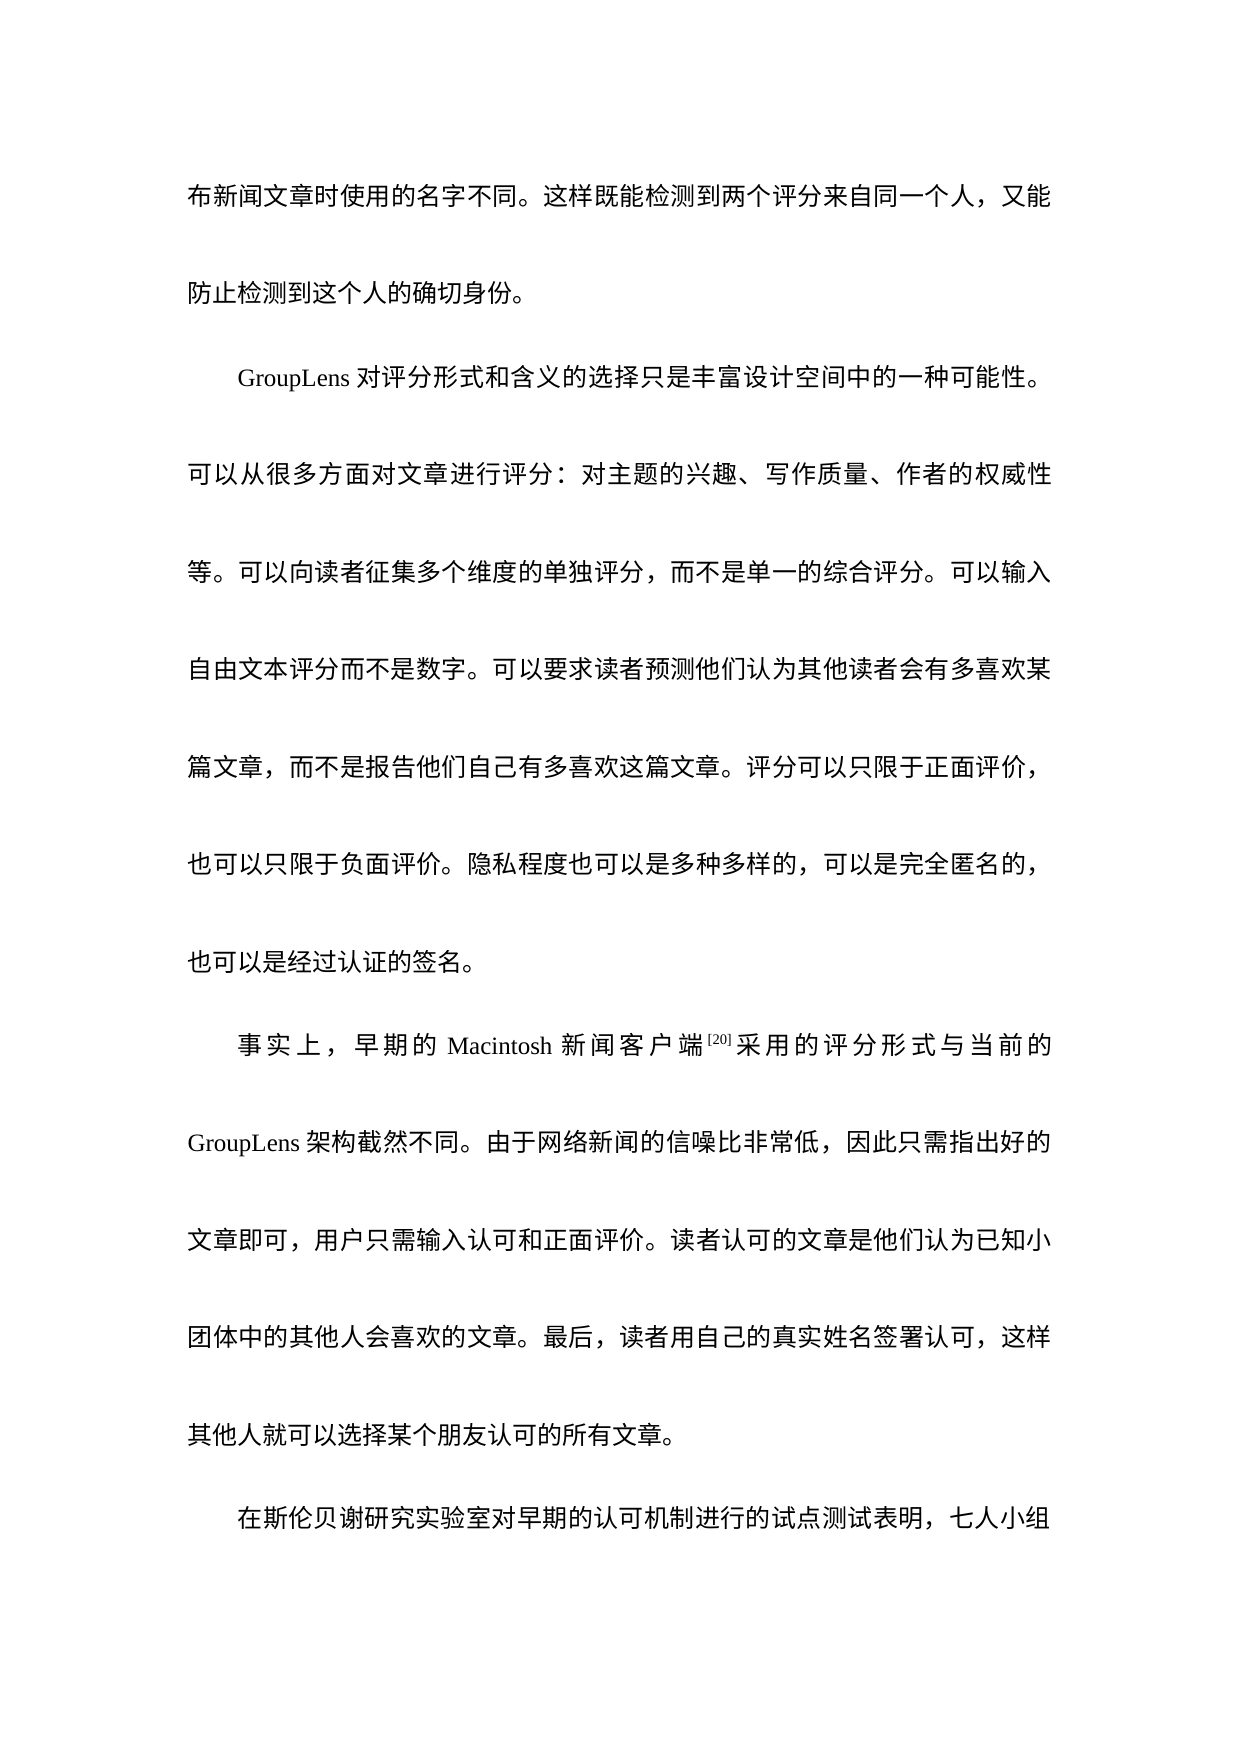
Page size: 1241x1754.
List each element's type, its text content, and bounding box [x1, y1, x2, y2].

text 事实上，早期的Macintosh新闻客户端[20]采用的评分形式与当前的GroupLens架构截然不同。由于网络新闻的信噪比非常低，因此只需指出好的文章即可，用户只需输入认可和正面评价。读者认可的文章是他们认为已知小团体中的其他人会喜欢的文章。最后，读者用自己的真实姓名签署认可，这样其他人就可以选择某个朋友认可的所有文章。 [187, 1011, 1053, 1466]
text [187, 162, 1053, 324]
text GroupLens对评分形式和含义的选择只是丰富设计空间中的一种可能性。可以从很多方面对文章进行评分：对主题的兴趣、写作质量、作者的权威性等。可以向读者征集多个维度的单独评分，而不是单一的综合评分。可以输入自由文本评分而不是数字。可以要求读者预测他们认为其他读者会有多喜欢某篇文章，而不是报告他们自己有多喜欢这篇文章。评分可以只限于正面评价，也可以只限于负面评价。隐私程度也可以是多种多样的，可以是完全匿名的，也可以是经过认证的签名。 [187, 343, 1053, 993]
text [187, 1484, 1053, 1549]
